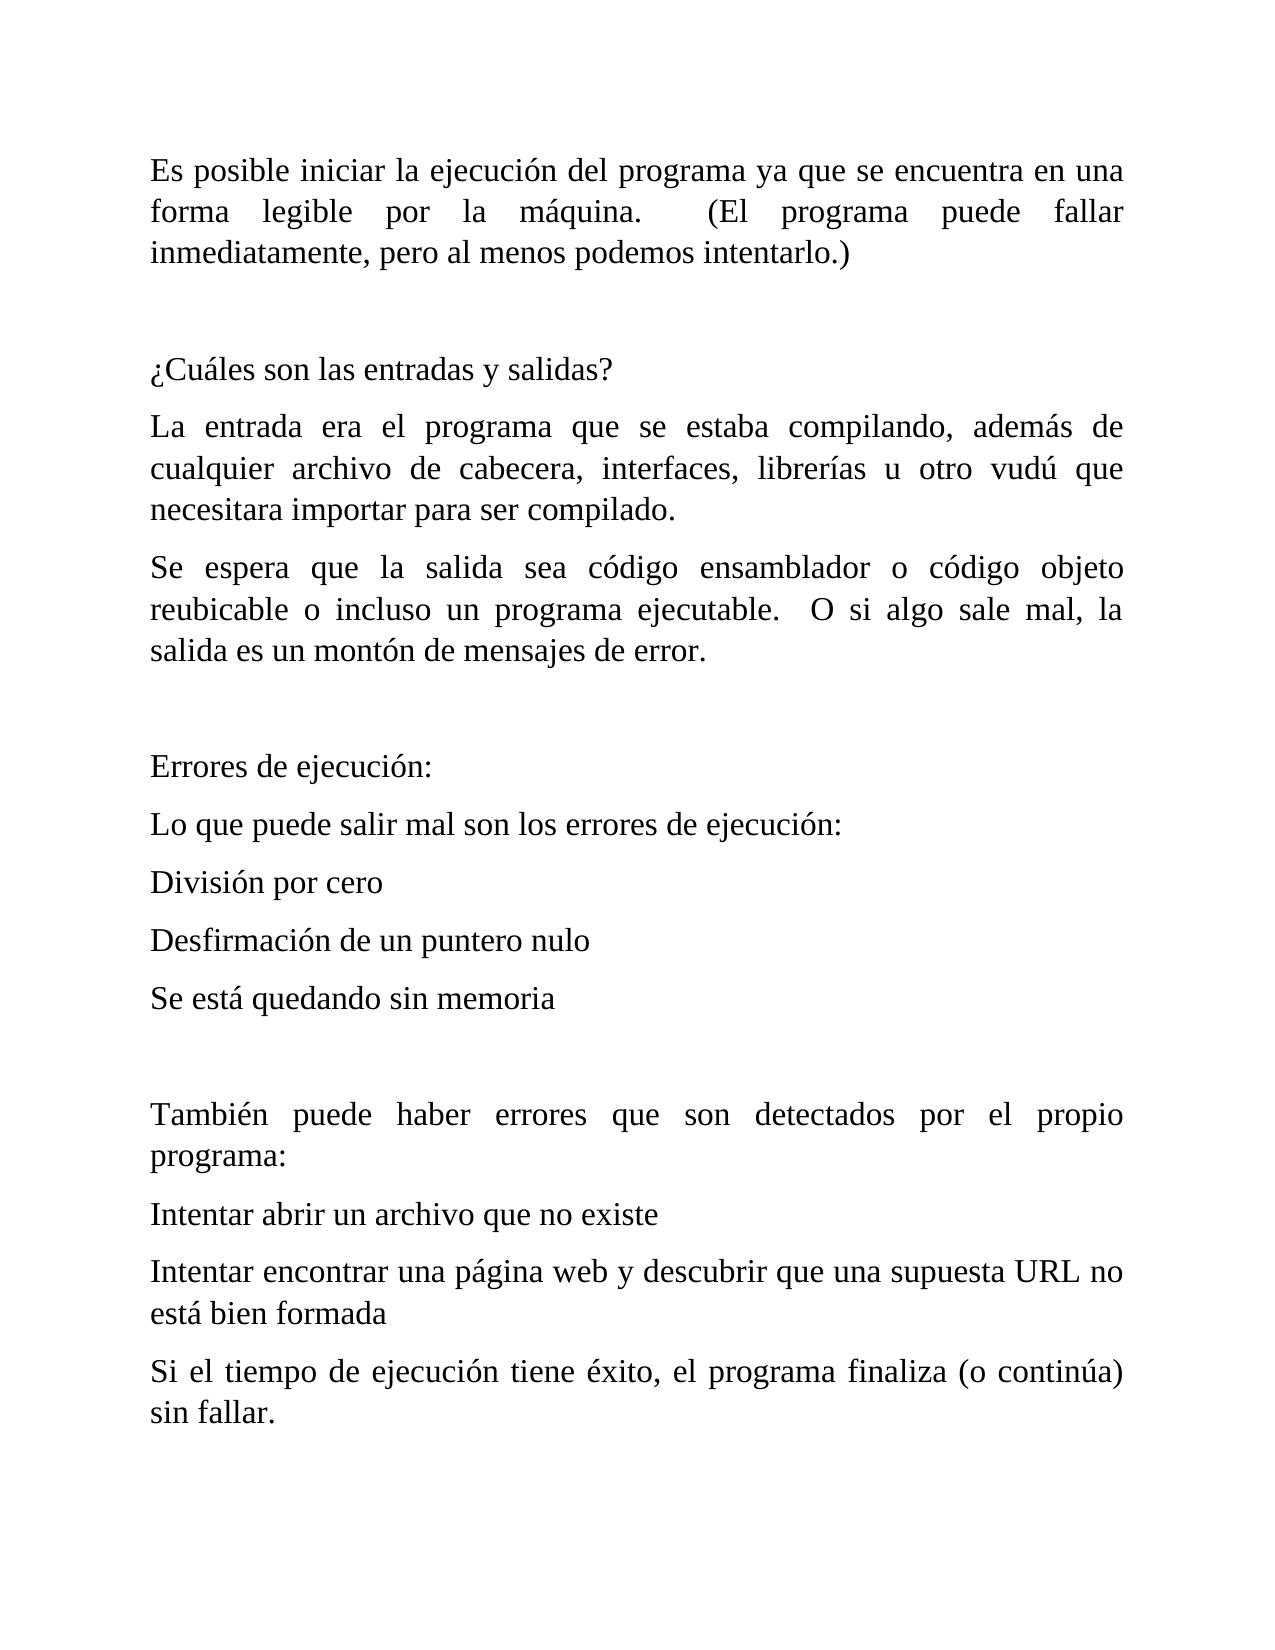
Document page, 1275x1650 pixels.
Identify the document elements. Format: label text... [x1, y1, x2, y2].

text Errores de ejecución: [150, 746, 1125, 784]
text También puede haber errores que son detectados por el propio programa: [150, 1094, 1125, 1174]
text ¿Cuáles son las entradas y salidas? [150, 349, 1125, 387]
text Es posible iniciar la ejecución del programa ya que se encuentra en una forma legible por la máquina. (El programa puede fallar inmediatamente, pero al menos podemos intentarlo.) [150, 150, 1125, 271]
text Se espera que la salida sea código ensamblador o código objeto reubicable o incluso un programa ejecutable. O si algo sale mal, la salida es un montón de mensajes de error. [150, 547, 1125, 668]
text Si el tiempo de ejecución tiene éxito, el programa finaliza (o continúa) sin fallar. [150, 1351, 1125, 1431]
text Lo que puede salir mal son los errores de ejecución: [150, 804, 1125, 843]
text Intentar encontrar una página web y descubrir que una supuesta URL no está bien formada [150, 1252, 1125, 1331]
text Se está quedando sin memoria [150, 978, 1125, 1017]
text Intentar abrir un archivo que no existe [150, 1194, 1125, 1232]
text La entrada era el programa que se estaba compilando, además de cualquier archivo de cabecera, interfaces, librerías u otro vudú que necesitara importar para ser compilado. [150, 407, 1125, 528]
text División por cero [150, 862, 1125, 901]
text Desfirmación de un puntero nulo [150, 920, 1125, 959]
